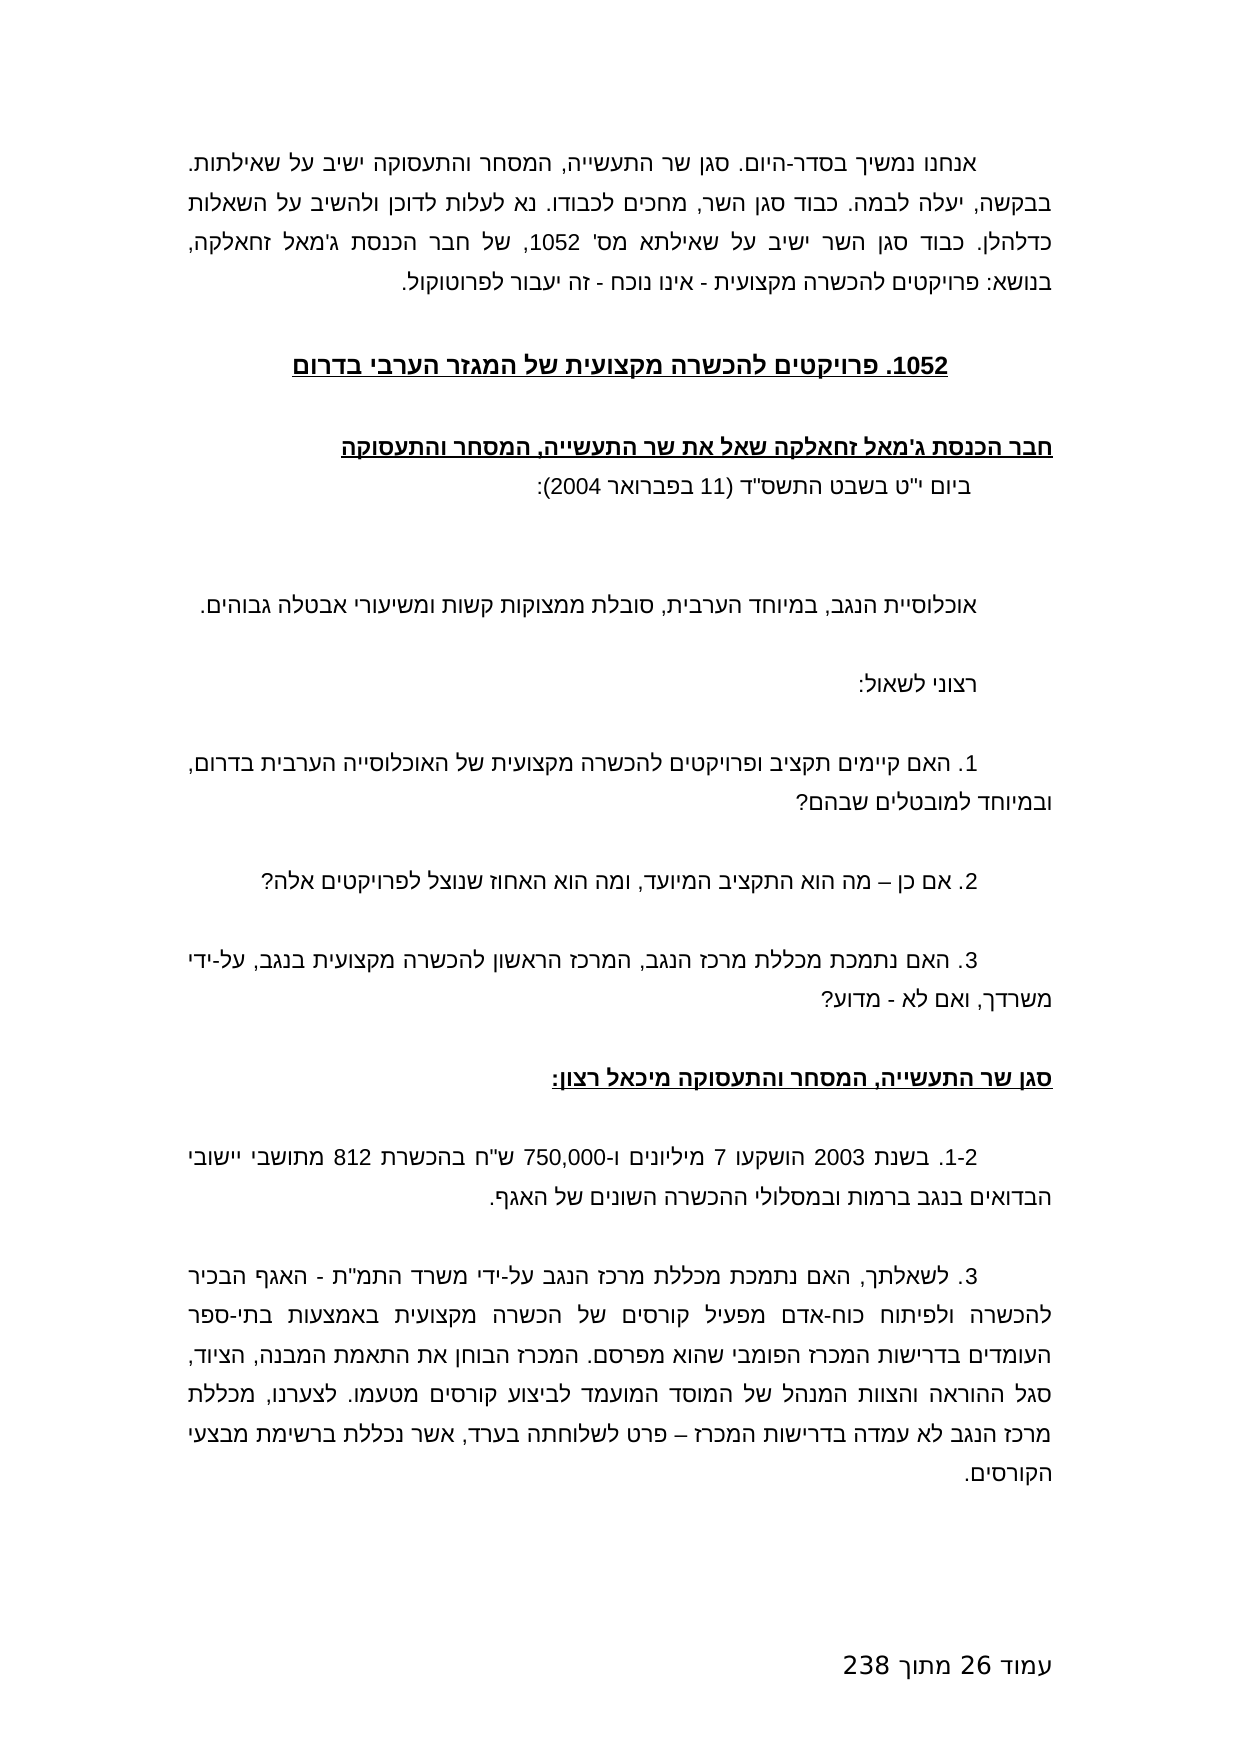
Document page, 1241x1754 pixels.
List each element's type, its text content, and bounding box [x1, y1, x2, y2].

text 3. האם נתמכת מכללת מרכז הנגב, המרכז הראשון להכשרה מקצועית בנגב, על-ידי משרדך, ואם לא - מדוע? [187, 947, 1053, 1013]
text חבר הכנסת ג'מאל זחאלקה שאל את שר התעשייה, המסחר והתעסוקה [187, 434, 1053, 460]
text אוכלוסיית הנגב, במיוחד הערבית, סובלת ממצוקות קשות ומשיעורי אבטלה גבוהים. [187, 592, 1053, 618]
text סגן שר התעשייה, המסחר והתעסוקה מיכאל רצון: [187, 1065, 1053, 1092]
text 3. לשאלתך, האם נתמכת מכללת מרכז הנגב על-ידי משרד התמ"ת - האגף הבכיר להכשרה ולפיתוח כוח-אדם מפעיל קורסים של הכשרה מקצועית באמצעות בתי-ספר העומדים בדרישות המכרז הפומבי שהוא מפרסם. המכרז הבוחן את התאמת המבנה, הציוד, סגל ההוראה והצוות המנהל של המוסד המועמד לביצוע קורסים מטעמו. לצערנו, מכללת מרכז הנגב לא עמדה בדרישות המכרז – פרט לשלוחתה בערד, אשר נכללת ברשימת מבצעי הקורסים. [187, 1263, 1053, 1486]
text 1. האם קיימים תקציב ופרויקטים להכשרה מקצועית של האוכלוסייה הערבית בדרום, ובמיוחד למובטלים שבהם? [187, 749, 1053, 815]
text רצוני לשאול: [187, 671, 1053, 697]
text 1052. פרויקטים להכשרה מקצועית של המגזר הערבי בדרום [187, 308, 1053, 380]
text 2. אם כן – מה הוא התקציב המיועד, ומה הוא האחוז שנוצל לפרויקטים אלה? [187, 868, 1053, 894]
text ביום י"ט בשבט התשס"ד (11 בפברואר 2004): [187, 473, 1053, 499]
text אנחנו נמשיך בסדר-היום. סגן שר התעשייה, המסחר והתעסוקה ישיב על שאילתות. בבקשה, יעלה לבמה. כבוד סגן השר, מחכים לכבודו. נא לעלות לדוכן ולהשיב על השאלות כדלהלן. כבוד סגן השר ישיב על שאילתא מס' 1052, של חבר הכנסת ג'מאל זחאלקה, בנושא: פרויקטים להכשרה מקצועית - אינו נוכח - זה יעבור לפרוטוקול. [187, 150, 1053, 295]
text 1-2. בשנת 2003 הושקעו 7 מיליונים ו-750,000 ש"ח בהכשרת 812 מתושבי יישובי הבדואים בנגב ברמות ובמסלולי ההכשרה השונים של האגף. [187, 1144, 1053, 1210]
